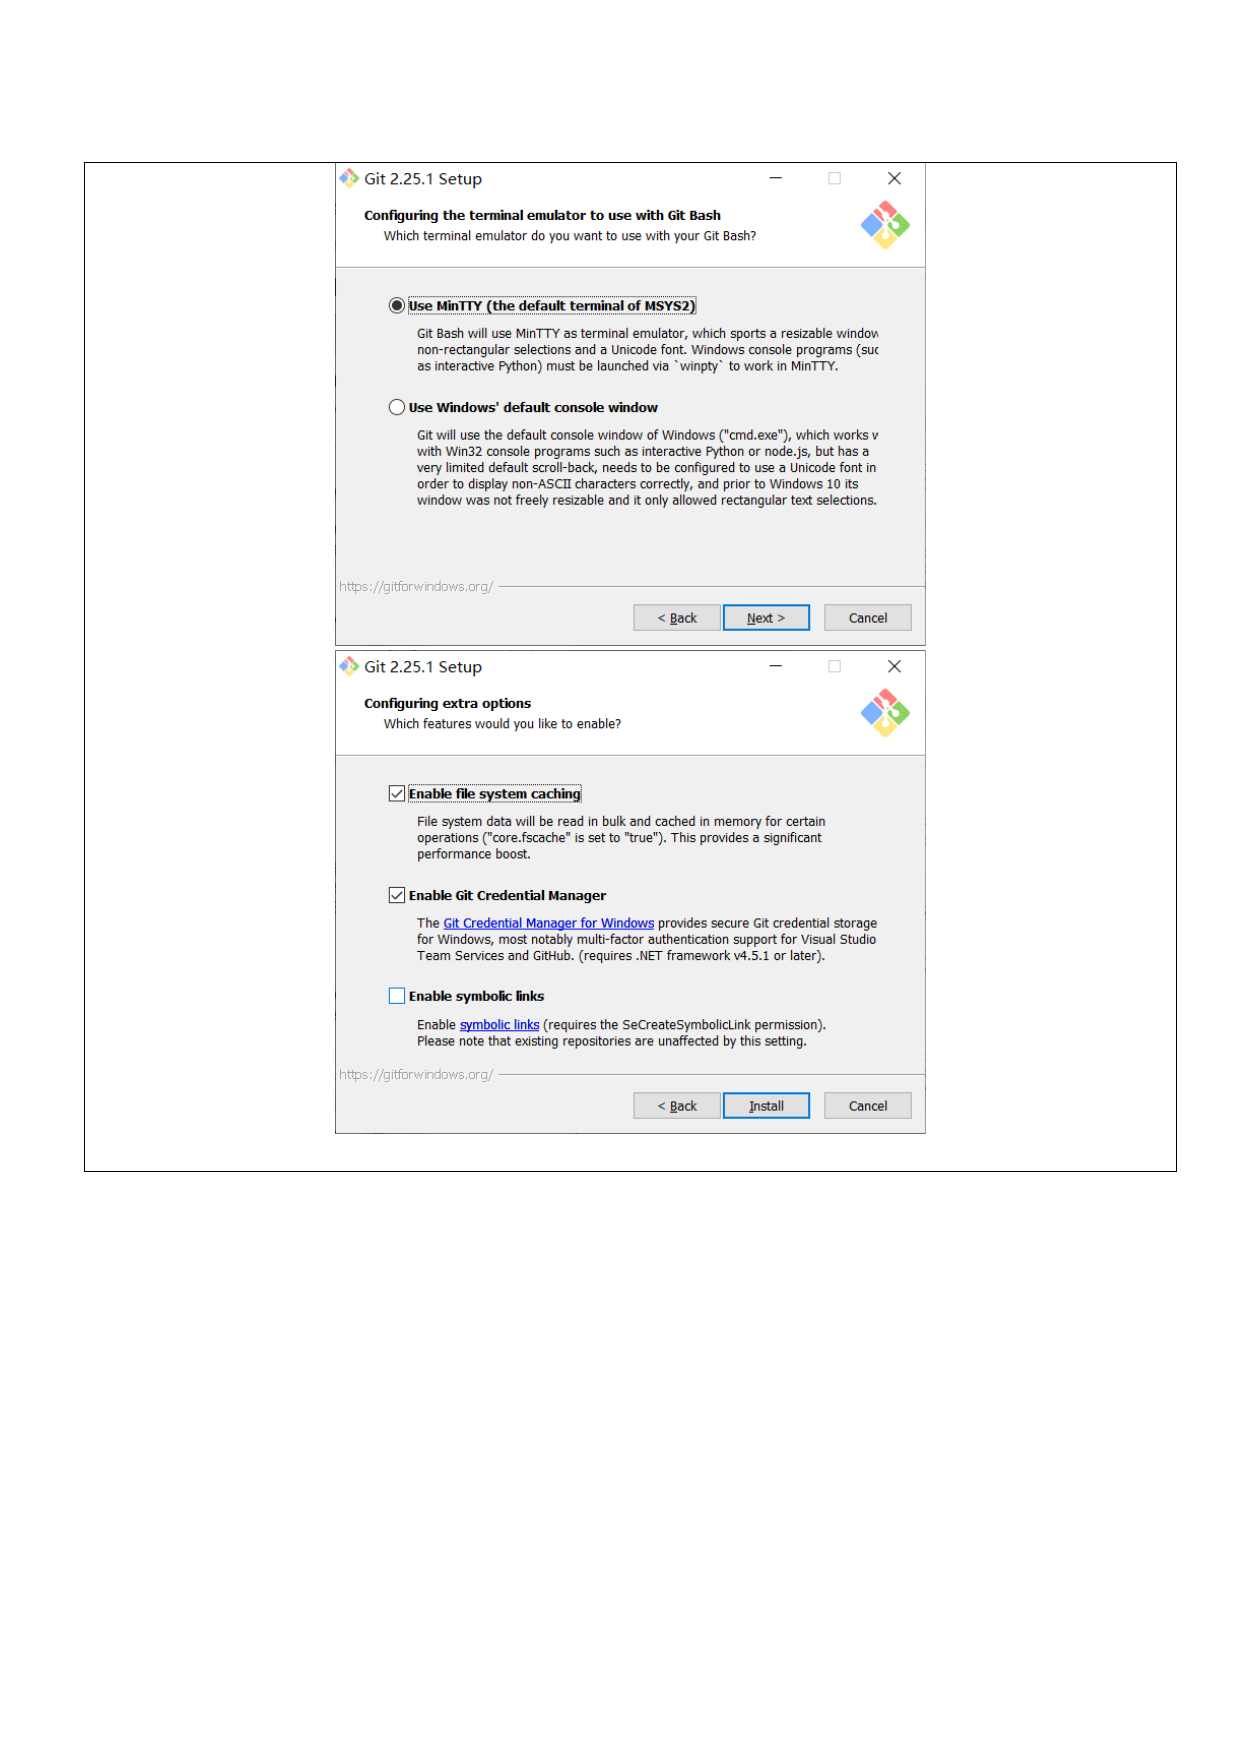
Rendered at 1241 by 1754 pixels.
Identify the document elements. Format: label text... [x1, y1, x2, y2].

picture [335, 650, 926, 1134]
table_cell 实验目的及任务 配置相关环境，安装并自学Git使用方法，同时根据学校官网的体温状况登记系统画对象图和时序图。 实验环境 实验原理 配置实验环境； 安装git工具并申请git账号； 自学git基本使用方法； 编写实验报告。 实验过程 配置实验环境 语言：java 开发环境：内存8.00GB IDE：Eclipse 辅助工具：Visio（学习大型数据库时安装） 1、用UML工具画出我校每人每天体温测量上报系统的一个对象图和一个时序图 对象图如下： 学生体温状况登记对象图 时序图如下： 学生体温状况登记时序图 Git工具安装过程 （1）在官网下载Git工具，网址：https://git-scm.com/，操作如下图： Git官网 点击直接进行下载 （2）安装包下载完成后，进行安装工作，操作如下图： 启动测试 （3）对Git进行用户设置，操作如下图： 设置查看用户名和邮箱 （4）建立本地仓库，操作如下图： 将文件目录变为本地仓库 将要放入的文件向复制在本地仓库中 个人Git链接地址： https://github.com/ztycast/ 五、实验心得 通过本次学习，在自学的情况下我初步了解了Git的操作过程，让我对本门学科产生了浓厚的兴趣，让我在今后的学习中更加努力。 [85, 163, 1176, 1171]
picture [335, 163, 926, 646]
